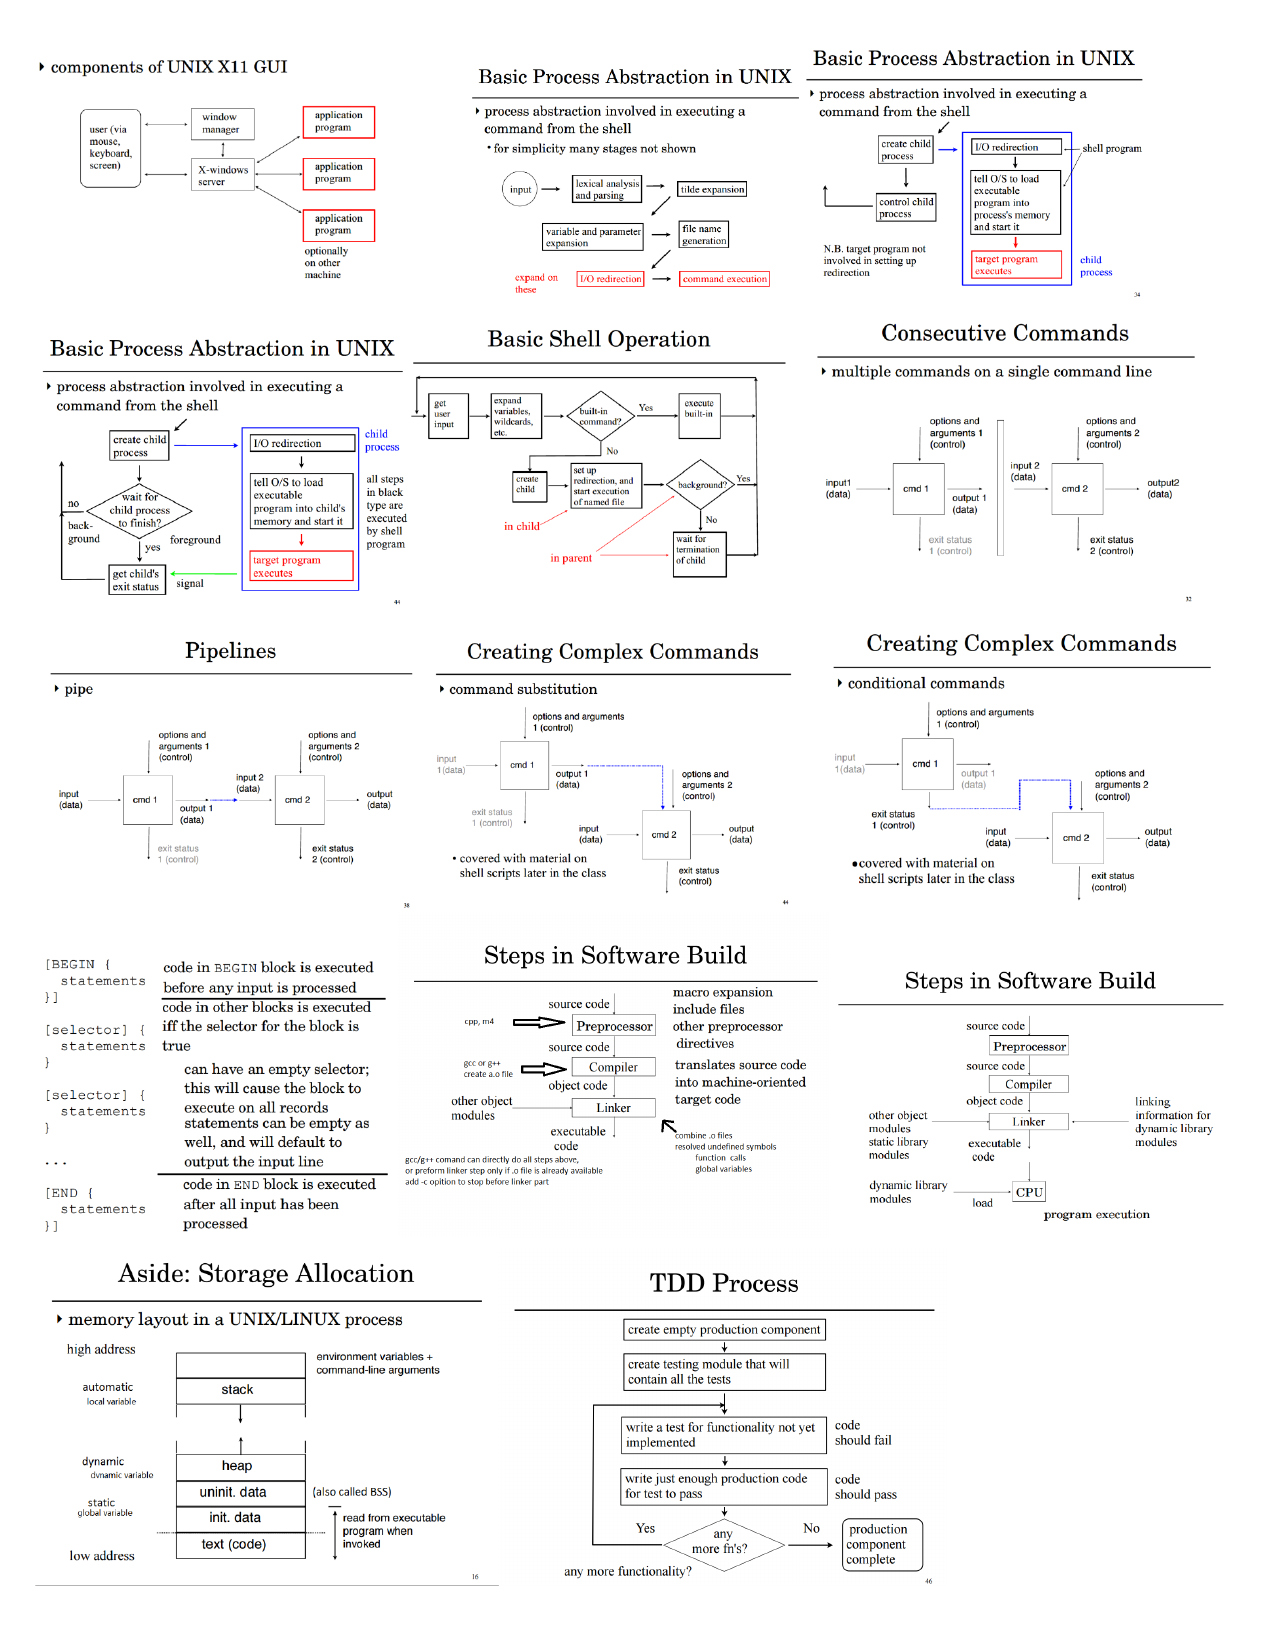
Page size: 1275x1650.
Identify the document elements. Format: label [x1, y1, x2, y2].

picture [35, 40, 1226, 1586]
